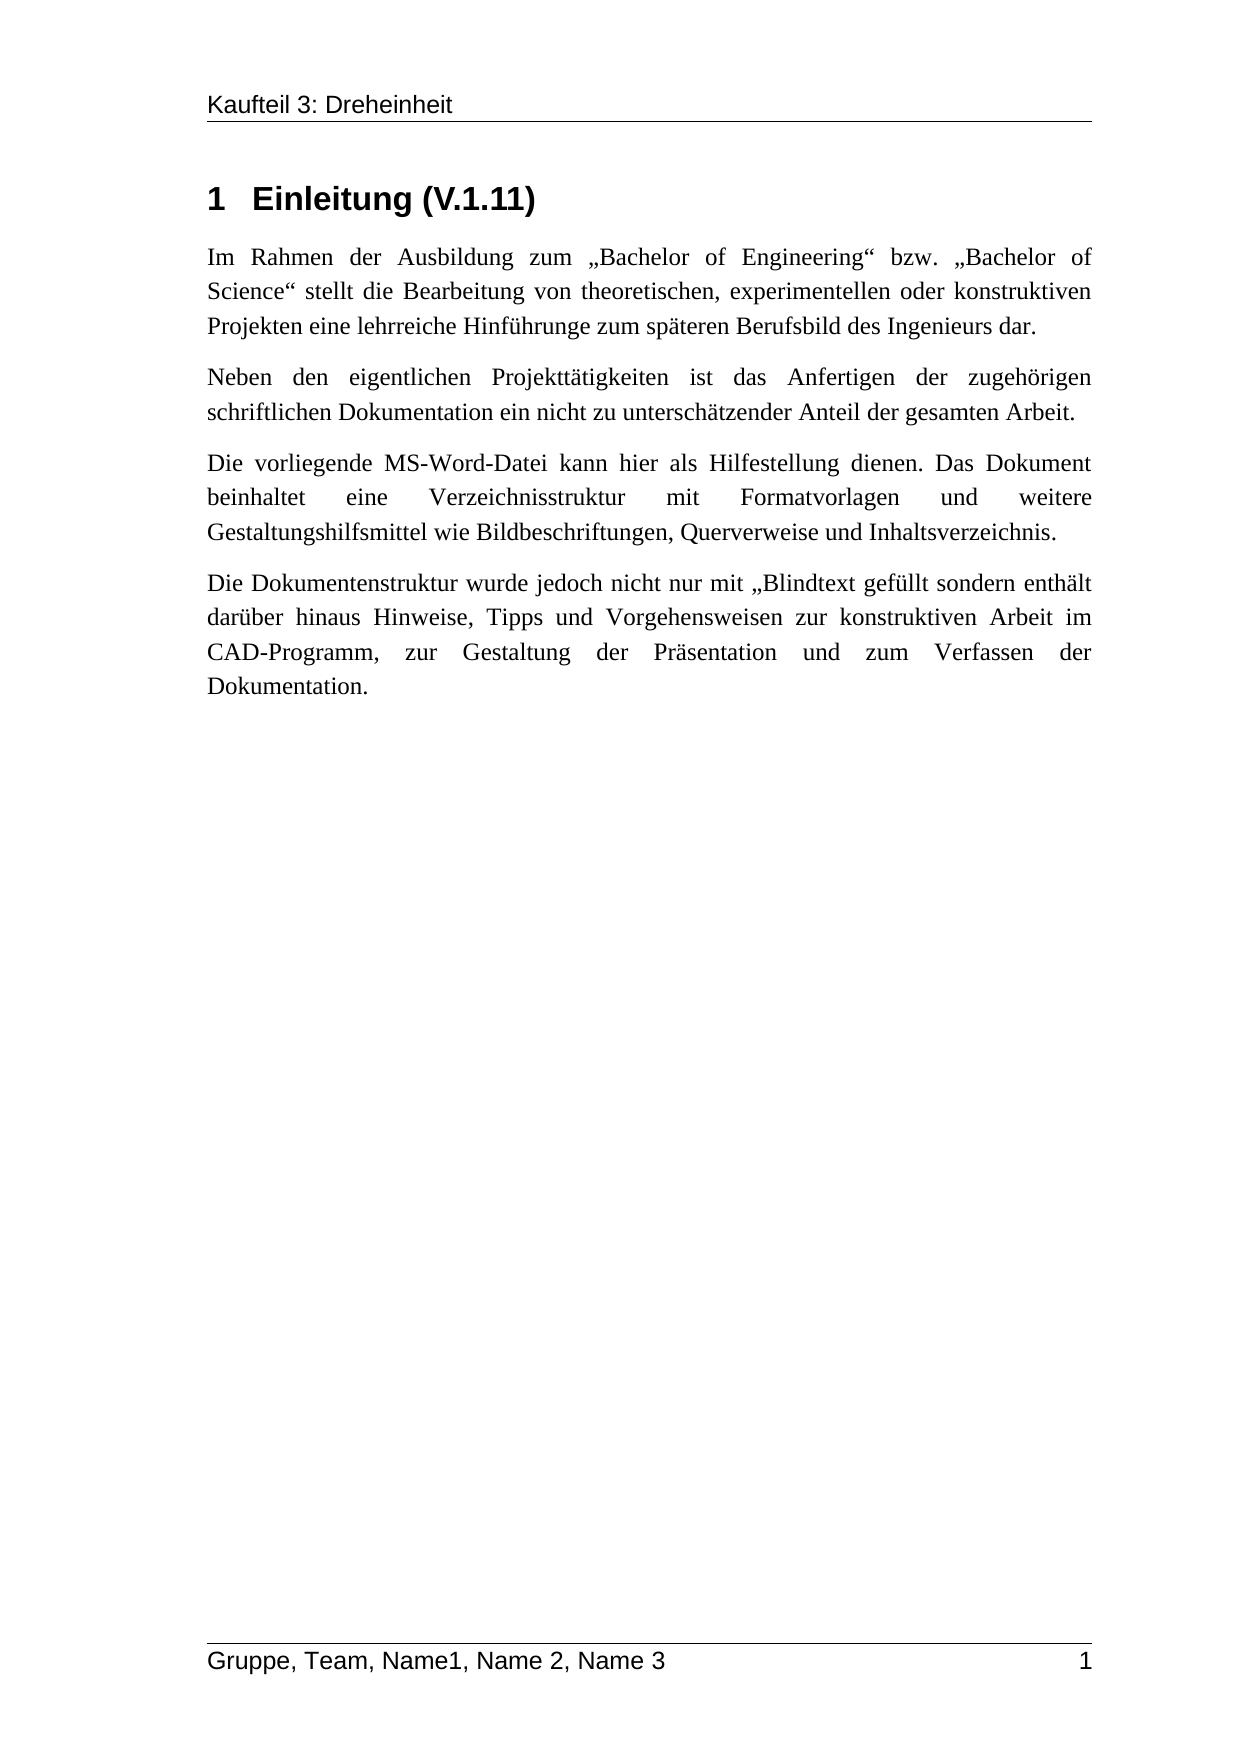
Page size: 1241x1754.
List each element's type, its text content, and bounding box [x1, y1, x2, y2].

text Die vorliegende MS-Word-Datei kann hier als Hilfestellung dienen. Das Dokument beinhaltet eine Verzeichnisstruktur mit Formatvorlagen und weitere Gestaltungshilfsmittel wie Bildbeschriftungen, Querverweise und Inhaltsverzeichnis. [207, 448, 1092, 545]
subtitle Einleitung (V.1.11) [207, 179, 1092, 218]
text Die Dokumentenstruktur wurde jedoch nicht nur mit „Blindtext gefüllt sondern enthält darüber hinaus Hinweise, Tipps und Vorgehensweisen zur konstruktiven Arbeit im CAD-Programm, zur Gestaltung der Präsentation und zum Verfassen der Dokumentation. [207, 568, 1092, 700]
text Im Rahmen der Ausbildung zum „Bachelor of Engineering“ bzw. „Bachelor of Science“ stellt die Bearbeitung von theoretischen, experimentellen oder konstruktiven Projekten eine lehrreiche Hinführunge zum späteren Berufsbild des Ingenieurs dar. [207, 242, 1092, 340]
text Neben den eigentlichen Projekttätigkeiten ist das Anfertigen der zugehörigen schriftlichen Dokumentation ein nicht zu unterschätzender Anteil der gesamten Arbeit. [207, 362, 1092, 425]
